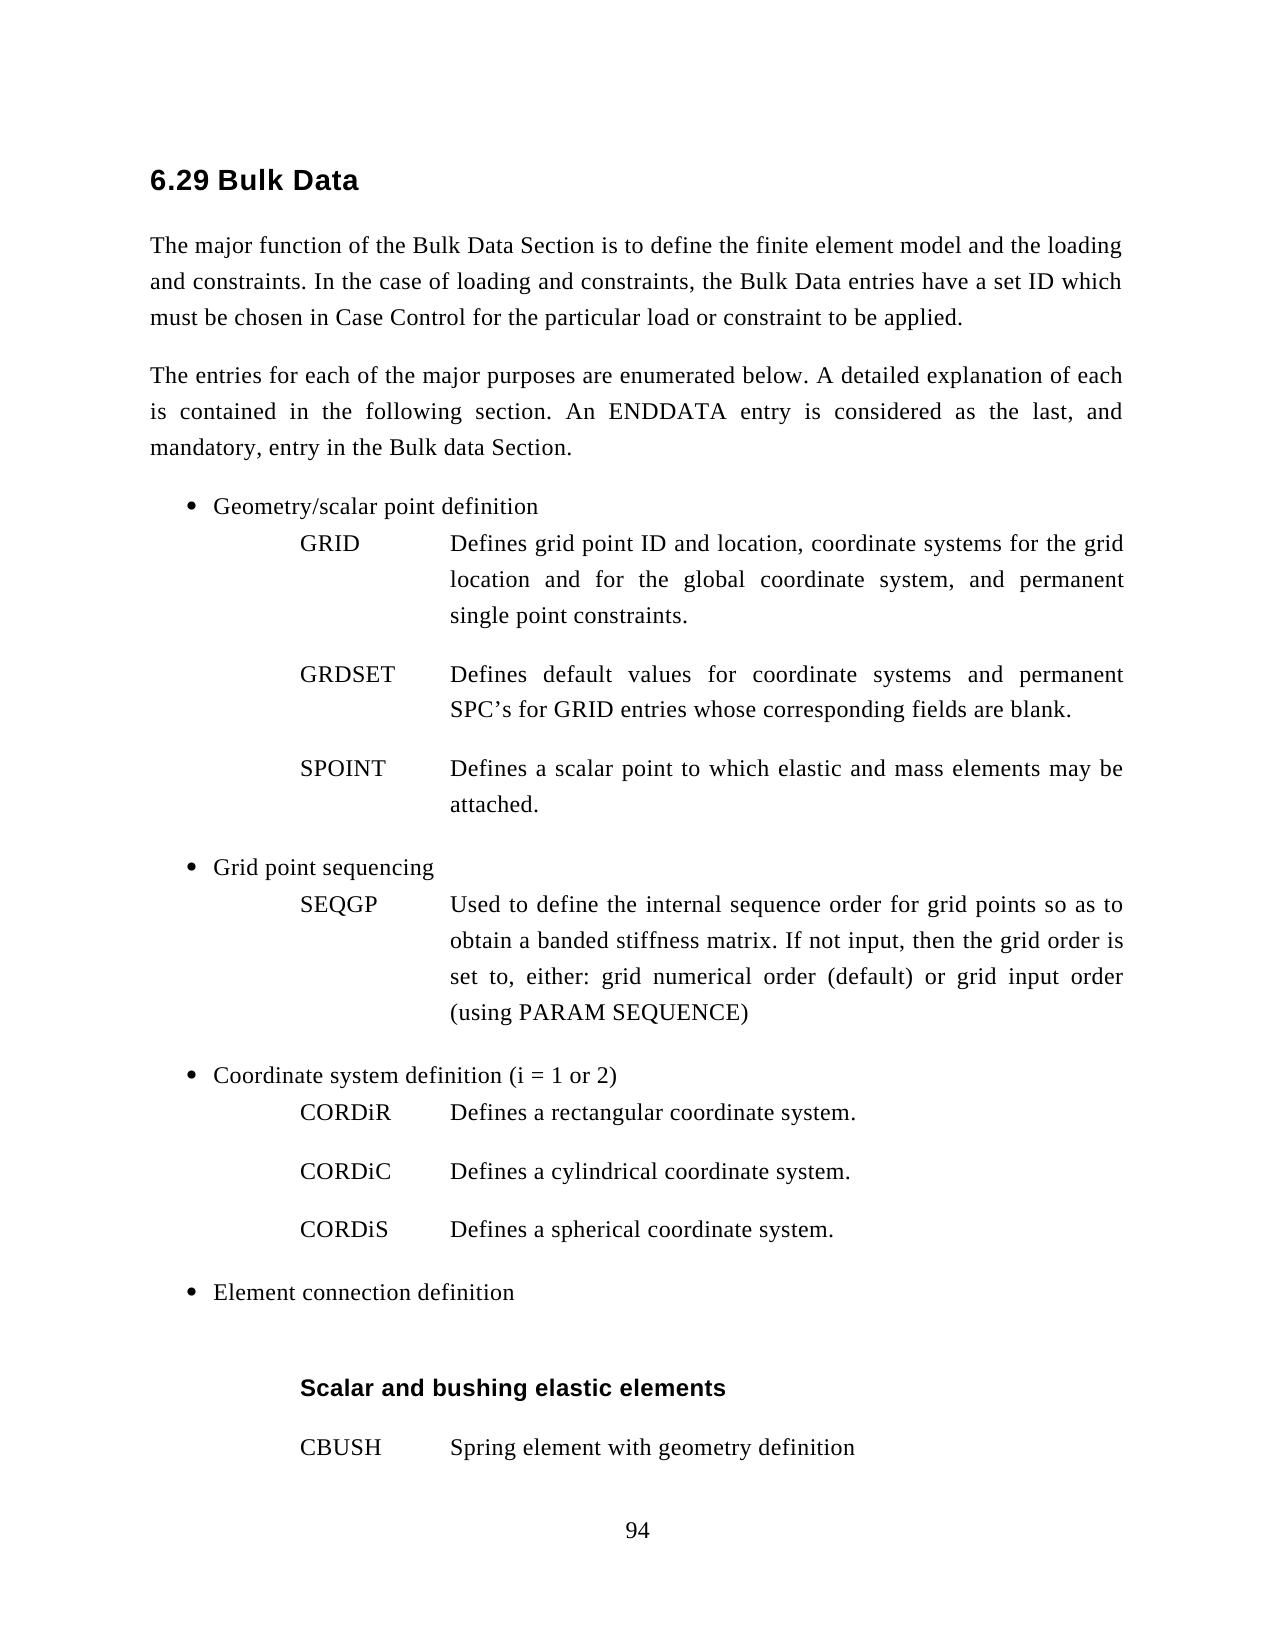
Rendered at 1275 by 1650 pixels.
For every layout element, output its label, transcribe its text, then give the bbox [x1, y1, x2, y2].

text GRID Defines grid point ID and location, coordinate systems for the grid location and for the global coordinate system, and permanent single point constraints. [300, 529, 1125, 628]
text CORDiR Defines a rectangular coordinate system. [300, 1098, 1125, 1126]
subtitle Bulk Data [150, 162, 1125, 196]
text Element connection definition [187, 1278, 1125, 1306]
text CBUSH Spring element with geometry definition [300, 1433, 1125, 1461]
text CORDiC Defines a cylindrical coordinate system. [300, 1157, 1125, 1184]
text Scalar and bushing elastic elements [300, 1374, 1125, 1402]
text Grid point sequencing [187, 853, 1125, 881]
text CORDiS Defines a spherical coordinate system. [300, 1215, 1125, 1243]
text SPOINT Defines a scalar point to which elastic and mass elements may be attached. [300, 754, 1125, 818]
text SEQGP Used to define the internal sequence order for grid points so as to obtain a banded stiffness matrix. If not input, then the grid order is set to, either: grid numerical order (default) or grid input order (using PARAM SEQUENCE) [300, 890, 1125, 1025]
text The entries for each of the major purposes are enumerated below. A detailed explanation of each is contained in the following section. An ENDDATA entry is considered as the last, and mandatory, entry in the Bulk data Section. [150, 361, 1125, 461]
text GRDSET Defines default values for coordinate systems and permanent SPC’s for GRID entries whose corresponding fields are blank. [300, 659, 1125, 723]
text The major function of the Bulk Data Section is to define the finite element model and the loading and constraints. In the case of loading and constraints, the Bulk Data entries have a set ID which must be chosen in Case Control for the particular load or constraint to be applied. [150, 231, 1125, 330]
text Geometry/scalar point definition [187, 492, 1125, 519]
text Coordinate system definition (i = 1 or 2) [187, 1061, 1125, 1088]
